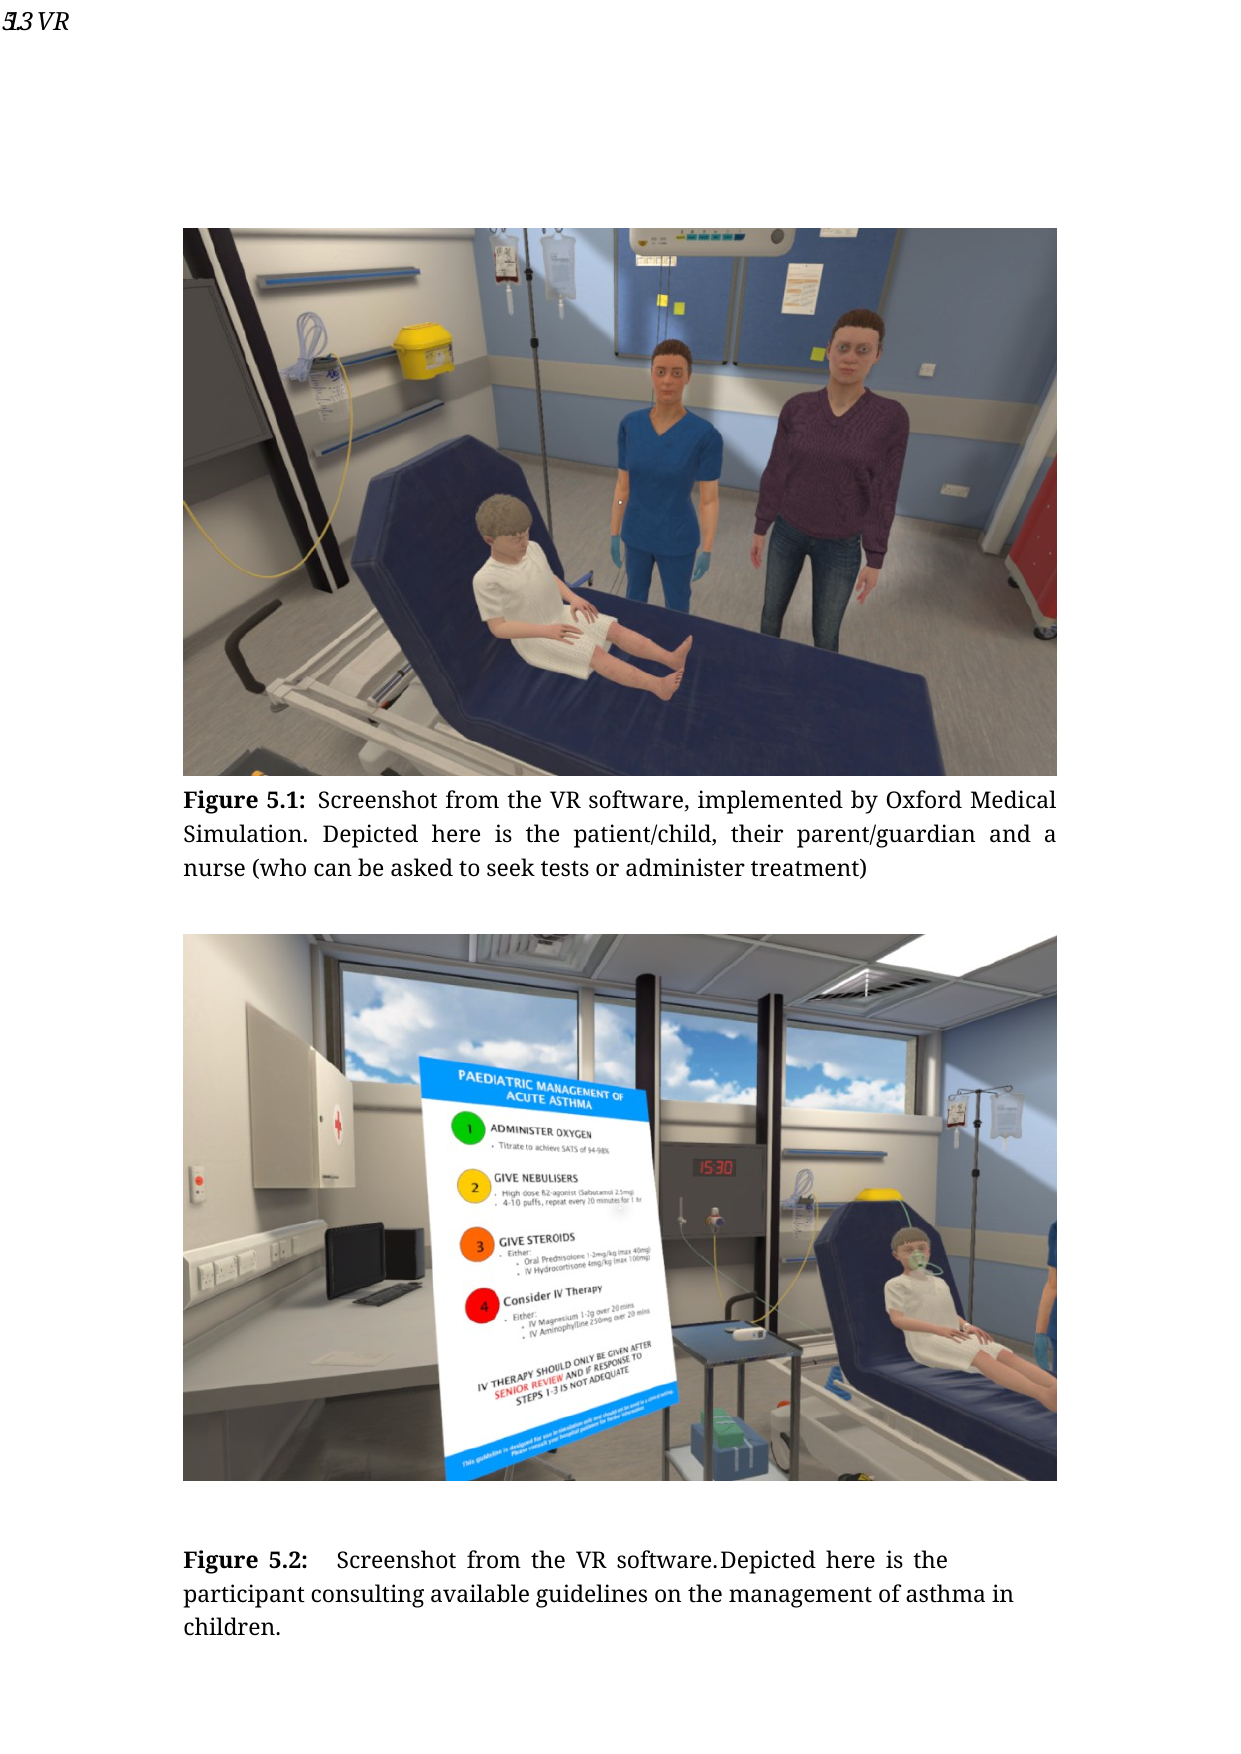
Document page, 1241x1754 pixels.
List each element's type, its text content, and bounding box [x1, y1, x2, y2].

text Figure 5.2: Screenshot from the VR software. Depicted here is the participant consulting available guidelines on the management of asthma in children. [183, 1544, 1058, 1642]
picture [183, 934, 1057, 1481]
picture [183, 228, 1057, 776]
text Figure 5.1: Screenshot from the VR software, implemented by Oxford Medical Simulation. Depicted here is the patient/child, their parent/guardian and a nurse (who can be asked to seek tests or administer treatment) [183, 784, 1057, 883]
